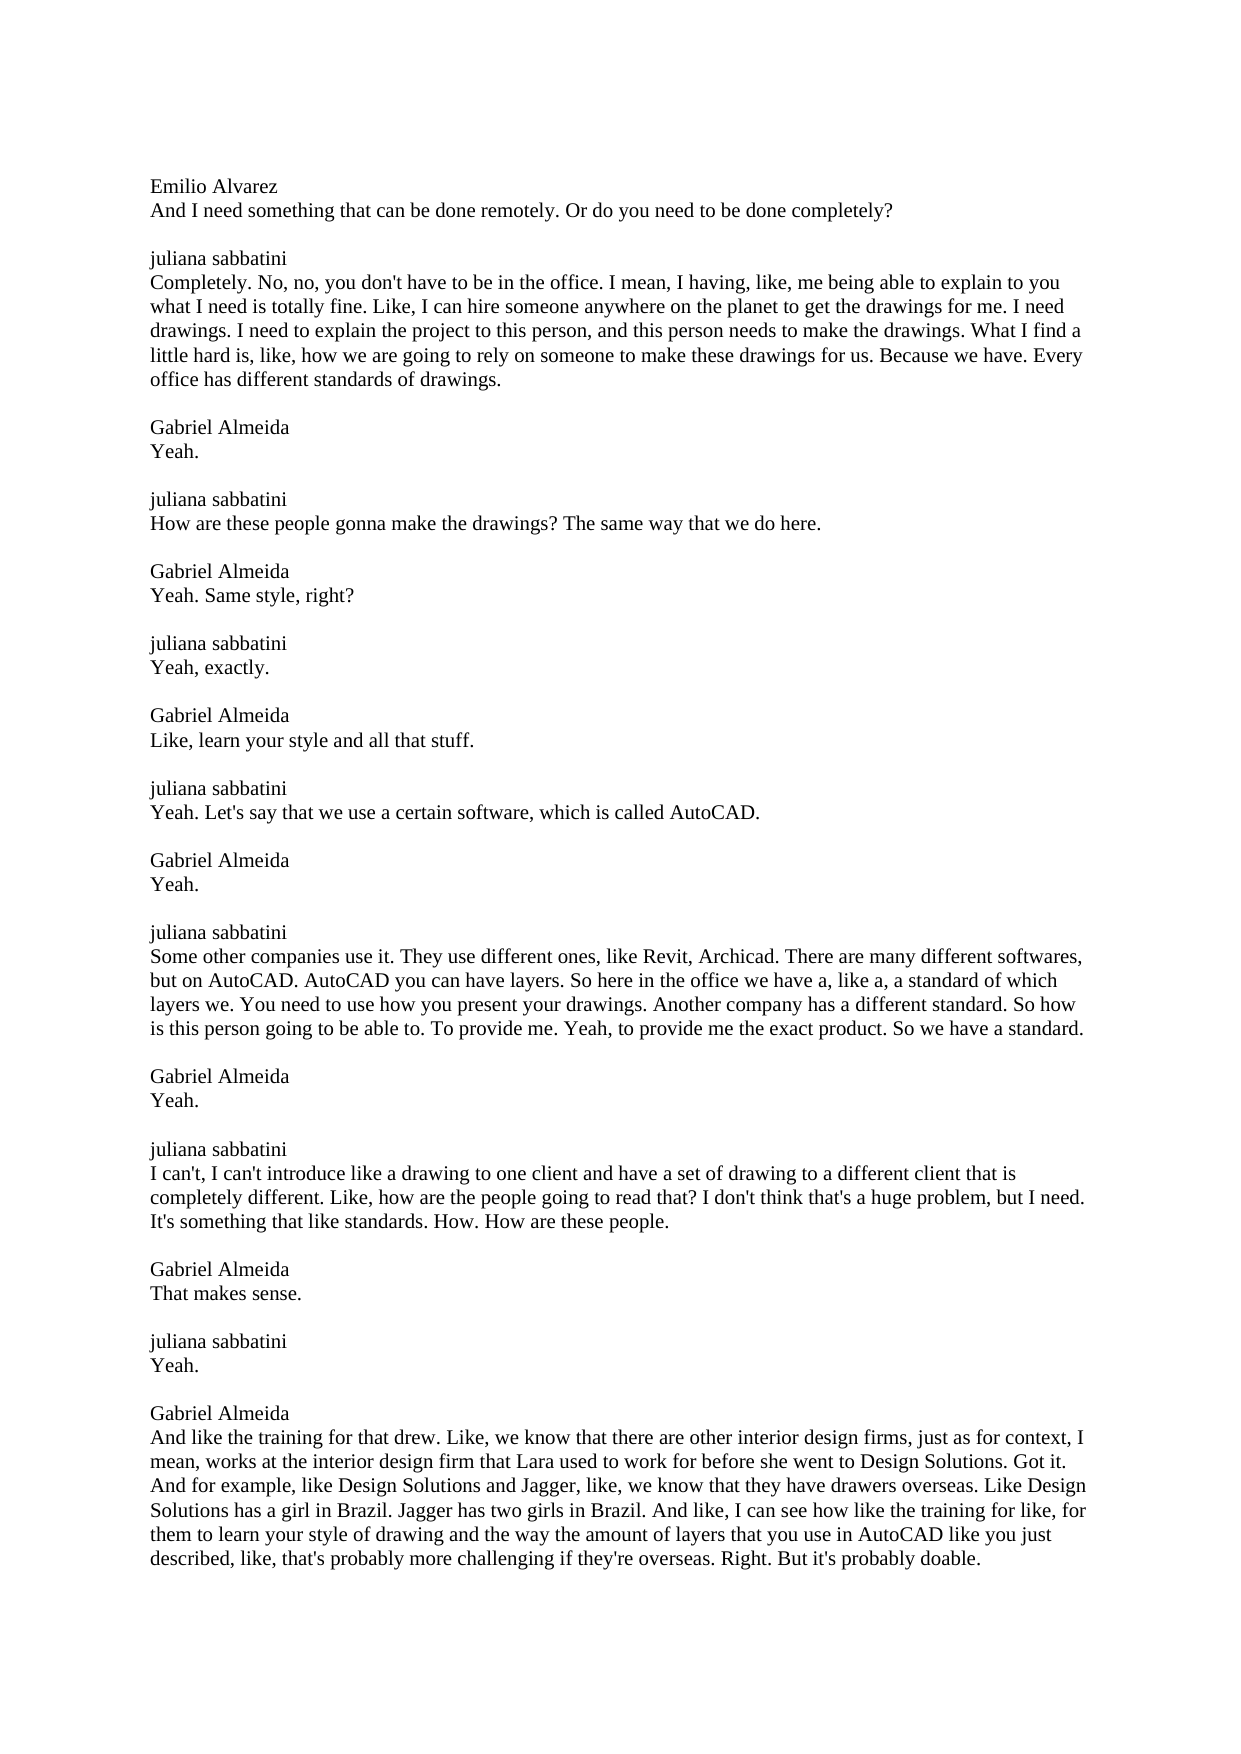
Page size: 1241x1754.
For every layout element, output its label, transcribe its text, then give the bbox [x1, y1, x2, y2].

text juliana sabbatini How are these people gonna make the drawings? The same way that we do here. [150, 463, 1090, 535]
text juliana sabbatini Yeah, exactly. [150, 607, 1090, 679]
text juliana sabbatini I can't, I can't introduce like a drawing to one client and have a set of drawing to a different client that is completely different. Like, how are the people going to read that? I don't think that's a huge problem, but I need. It's something that like standards. How. How are these people. [150, 1112, 1090, 1233]
text Gabriel Almeida Yeah. [150, 391, 1090, 463]
text juliana sabbatini Yeah. Let's say that we use a certain software, which is called AutoCAD. [150, 752, 1090, 824]
text Gabriel Almeida Like, learn your style and all that stuff. [150, 679, 1090, 752]
text Gabriel Almeida That makes sense. [150, 1233, 1090, 1305]
text juliana sabbatini Yeah. [150, 1305, 1090, 1377]
text Gabriel Almeida Yeah. [150, 824, 1090, 896]
text Gabriel Almeida Yeah. Same style, right? [150, 535, 1090, 607]
text Gabriel Almeida Yeah. [150, 1040, 1090, 1112]
text juliana sabbatini Completely. No, no, you don't have to be in the office. I mean, I having, like, me being able to explain to you what I need is totally fine. Like, I can hire someone anywhere on the planet to get the drawings for me. I need drawings. I need to explain the project to this person, and this person needs to make the drawings. What I find a little hard is, like, how we are going to rely on someone to make these drawings for us. Because we have. Every office has different standards of drawings. [150, 222, 1090, 391]
text Emilio Alvarez And I need something that can be done remotely. Or do you need to be done completely? [150, 150, 1090, 222]
text juliana sabbatini Some other companies use it. They use different ones, like Revit, Archicad. There are many different softwares, but on AutoCAD. AutoCAD you can have layers. So here in the office we have a, like a, a standard of which layers we. You need to use how you present your drawings. Another company has a different standard. So how is this person going to be able to. To provide me. Yeah, to provide me the exact product. So we have a standard. [150, 896, 1090, 1040]
text Gabriel Almeida And like the training for that drew. Like, we know that there are other interior design firms, just as for context, I mean, works at the interior design firm that Lara used to work for before she went to Design Solutions. Got it. And for example, like Design Solutions and Jagger, like, we know that they have drawers overseas. Like Design Solutions has a girl in Brazil. Jagger has two girls in Brazil. And like, I can see how like the training for like, for them to learn your style of drawing and the way the amount of layers that you use in AutoCAD like you just described, like, that's probably more challenging if they're overseas. Right. But it's probably doable. [150, 1377, 1090, 1570]
